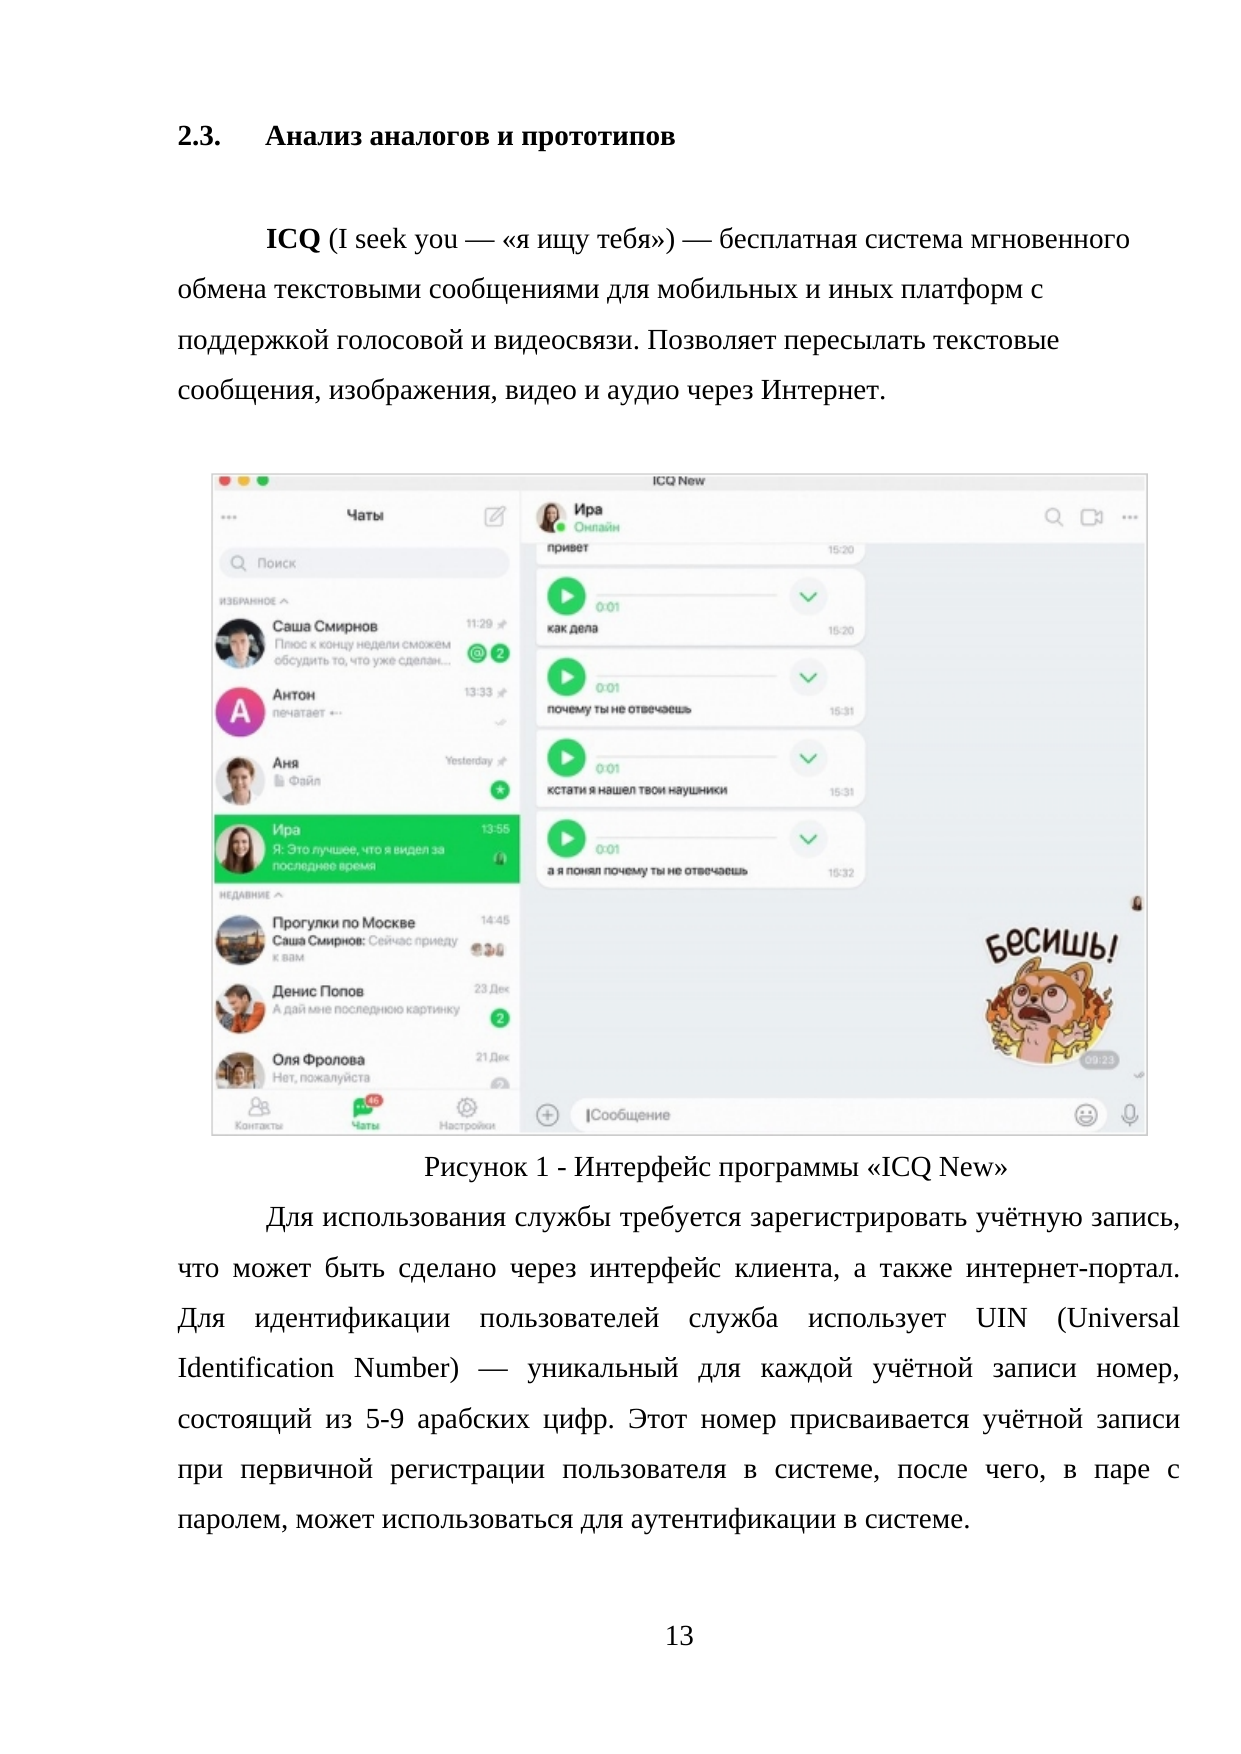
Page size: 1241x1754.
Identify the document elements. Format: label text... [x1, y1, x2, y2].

text Рисунок 1 - Интерфейс программы «ICQ New» [177, 1149, 1181, 1183]
text ICQ (I seek you — «я ищу тебя») — бесплатная система мгновенного обмена текстовыми сообщениями для мобильных и иных платформ с поддержкой голосовой и видеосвязи. Позволяет пересылать текстовые сообщения, изображения, видео и аудио через Интернет. [177, 221, 1181, 406]
text Для использования службы требуется зарегистрировать учётную запись, что может быть сделано через интерфейс клиента, а также интернет-портал. Для идентификации пользователей служба использует UIN (Universal Identification Number) — уникальный для каждой учётной записи номер, состоящий из 5-9 арабских цифр. Этот номер присваивается учётной записи при первичной регистрации пользователя в системе, после чего, в паре с паролем, может использоваться для аутентификации в системе. [177, 1199, 1181, 1535]
text 2.3. Анализ аналогов и прототипов [177, 118, 1181, 152]
picture [210, 472, 1148, 1136]
